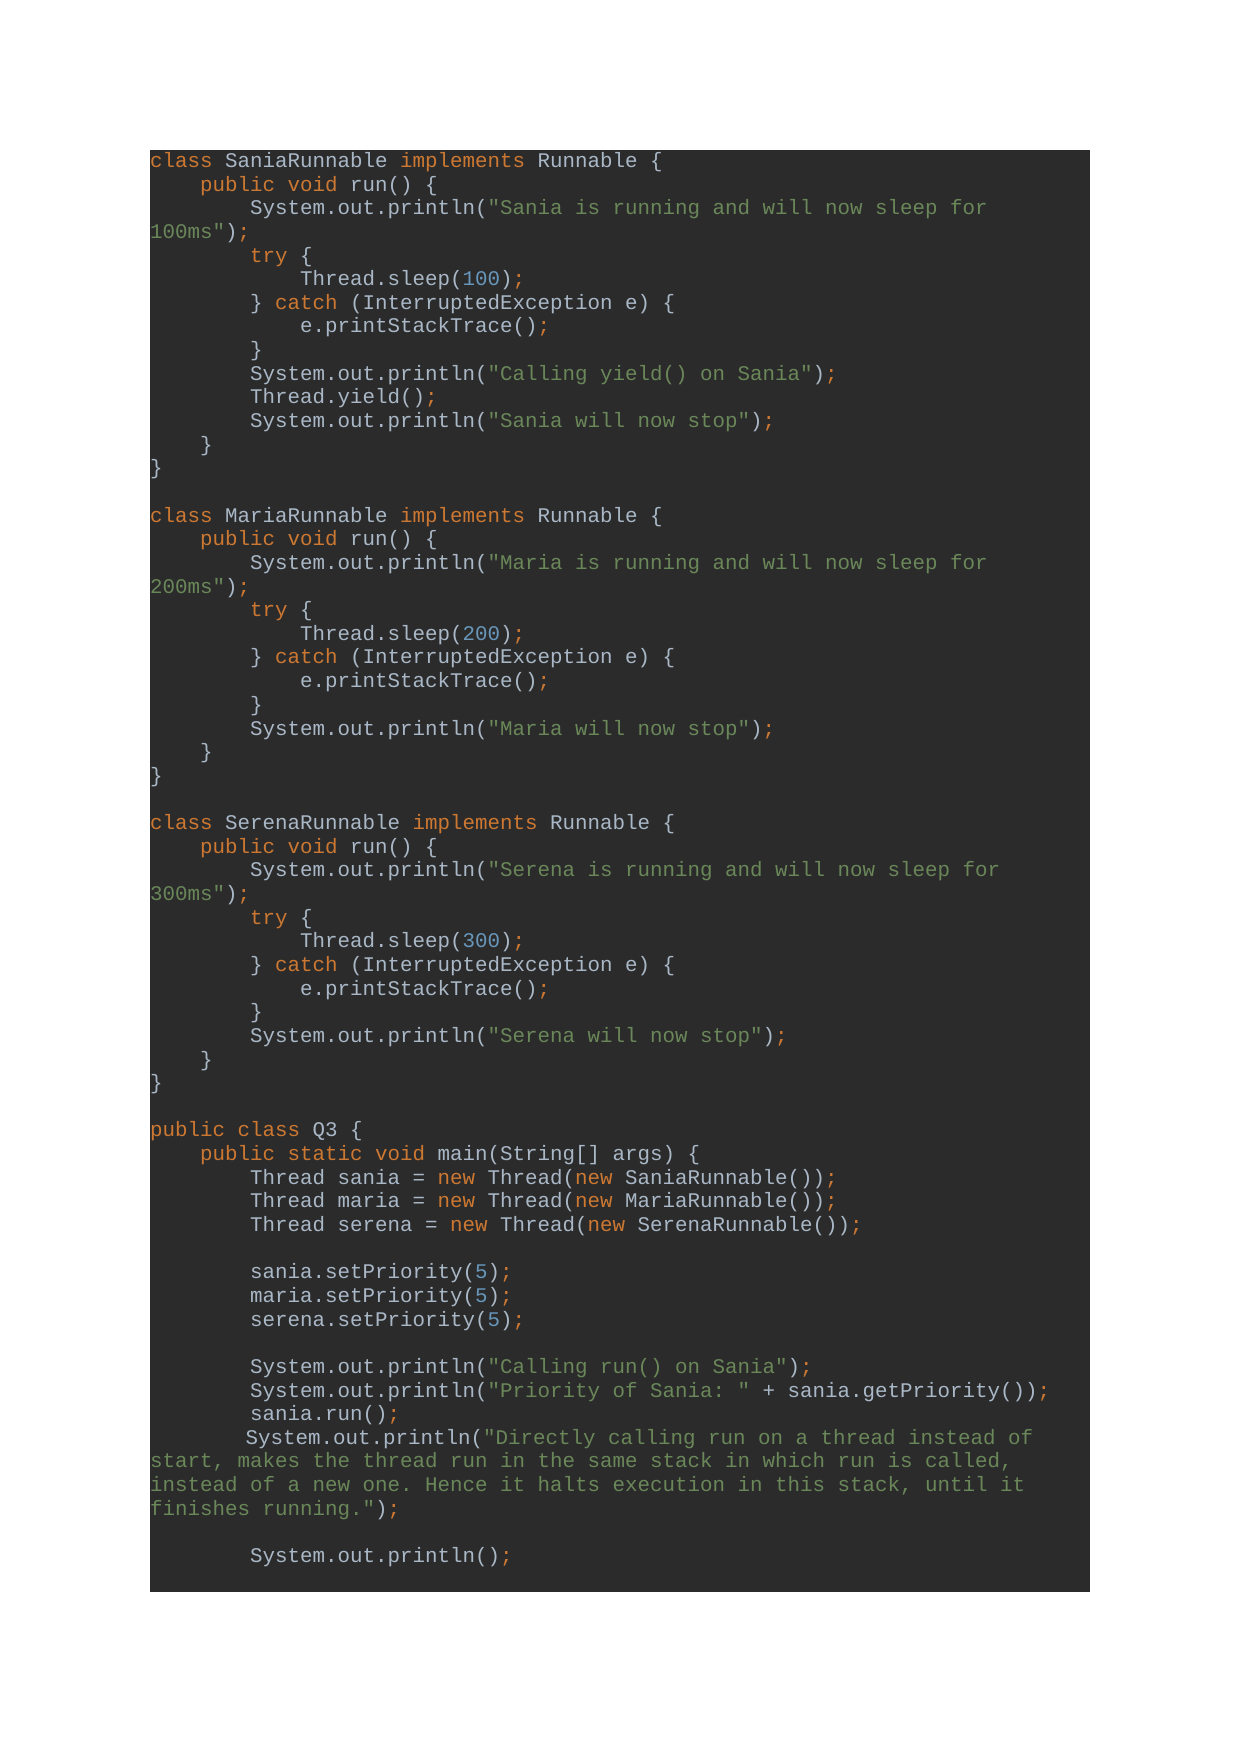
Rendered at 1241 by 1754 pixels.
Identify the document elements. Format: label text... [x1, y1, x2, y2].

text class SaniaRunnable implements Runnable { public void run() { System.out.println("Sania is running and will now sleep for 100ms"); try { Thread.sleep(100); } catch (InterruptedException e) { e.printStackTrace(); } System.out.println("Calling yield() on Sania"); Thread.yield(); System.out.println("Sania will now stop"); } } class MariaRunnable implements Runnable { public void run() { System.out.println("Maria is running and will now sleep for 200ms"); try { Thread.sleep(200); } catch (InterruptedException e) { e.printStackTrace(); } System.out.println("Maria will now stop"); } } class SerenaRunnable implements Runnable { public void run() { System.out.println("Serena is running and will now sleep for 300ms"); try { Thread.sleep(300); } catch (InterruptedException e) { e.printStackTrace(); } System.out.println("Serena will now stop"); } } public class Q3 { public static void main(String[] args) { Thread sania = new Thread(new SaniaRunnable()); Thread maria = new Thread(new MariaRunnable()); Thread serena = new Thread(new SerenaRunnable()); sania.setPriority(5); maria.setPriority(5); serena.setPriority(5); System.out.println("Calling run() on Sania"); System.out.println("Priority of Sania: " + sania.getPriority()); sania.run(); [150, 150, 1090, 1427]
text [150, 1521, 1090, 1592]
text System.out.println("Directly calling run on a thread instead of start, makes the thread run in the same stack in which run is called, instead of a new one. Hence it halts execution in this stack, until it finishes running."); [150, 1427, 1090, 1521]
